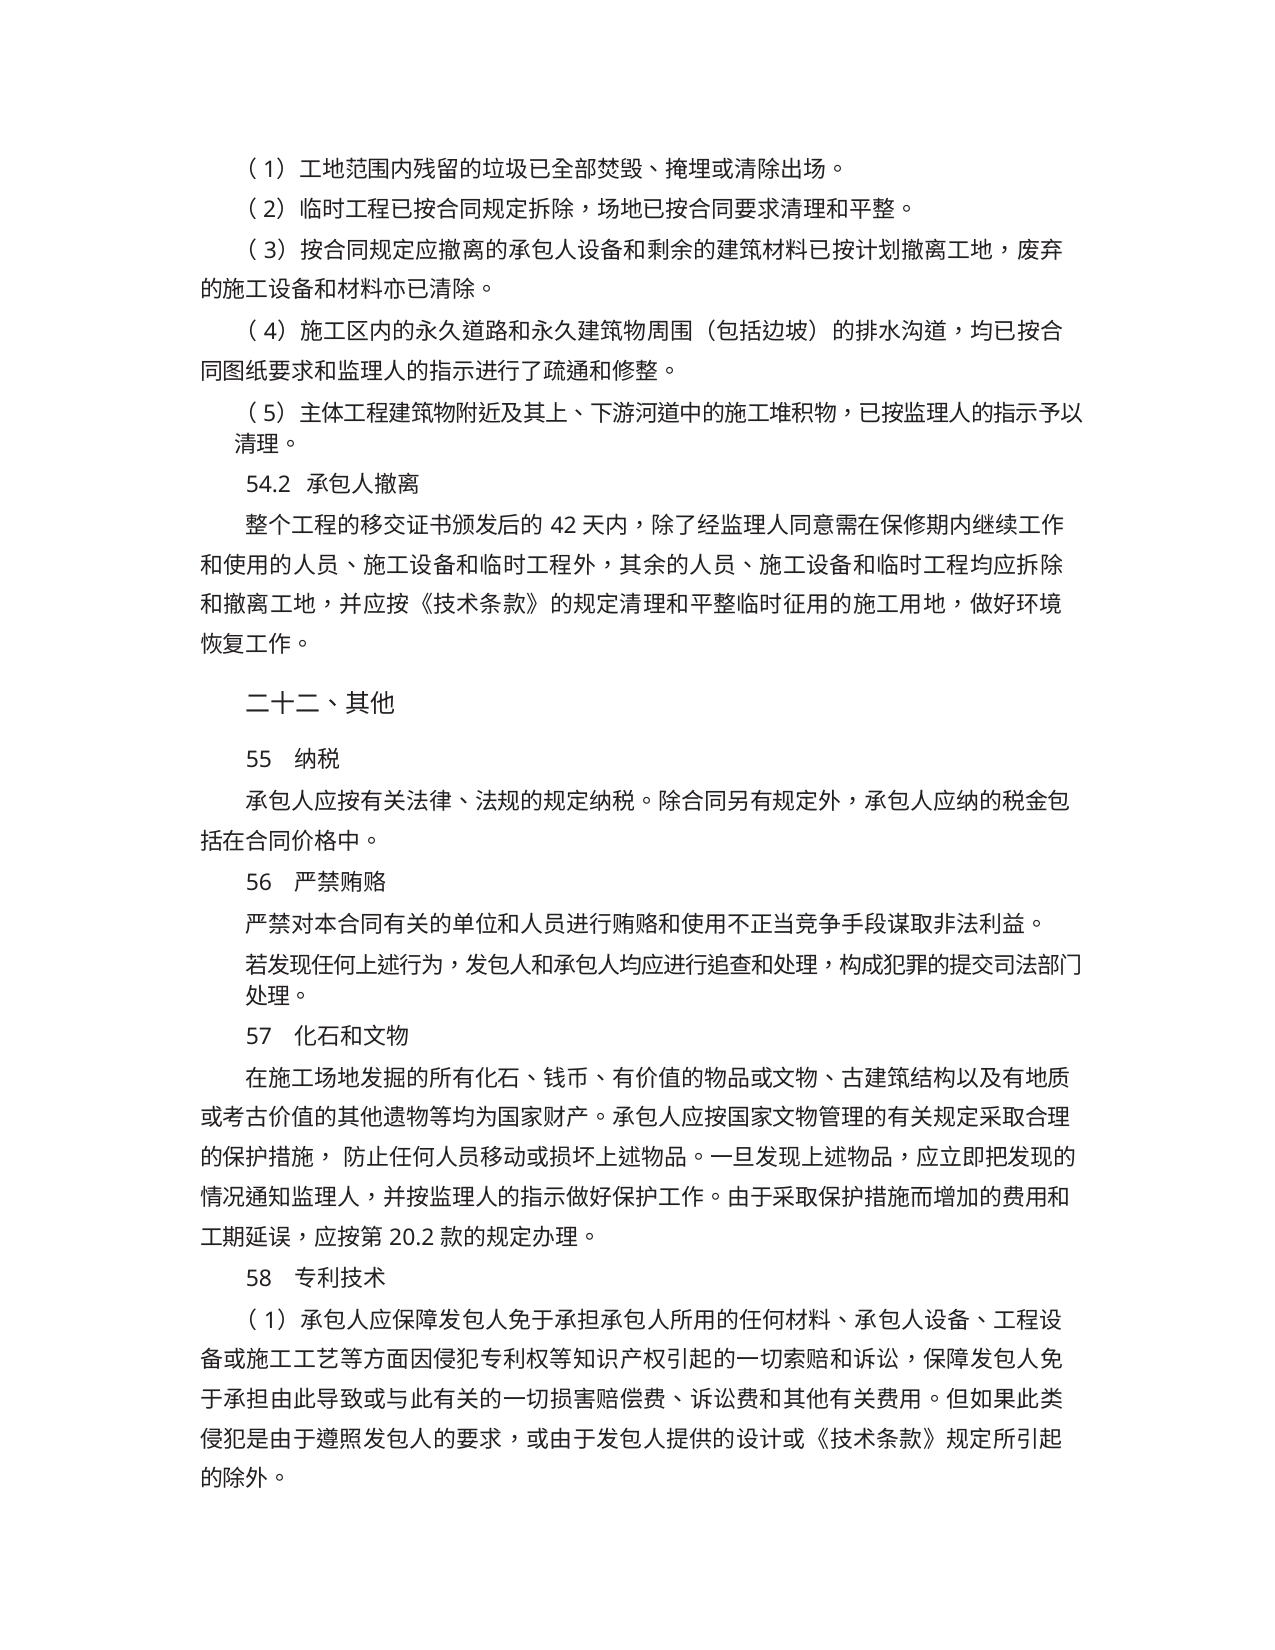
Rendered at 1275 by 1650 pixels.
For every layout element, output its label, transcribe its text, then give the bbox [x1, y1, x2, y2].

text （ 5）主体工程建筑物附近及其上、下游河道中的施工堆积物，已按监理人的指示予以清理。 [234, 397, 1087, 459]
text （ 4）施工区内的永久道路和永久建筑物周围（包括边坡）的排水沟道，均已按合同图纸要求和监理人的指示进行了疏通和修整。 [200, 315, 1065, 386]
text 承包人应按有关法律、法规的规定纳税。除合同另有规定外，承包人应纳的税金包括在合同价格中。 [200, 785, 1078, 856]
text （ 1）工地范围内残留的垃圾已全部焚毁、掩埋或清除出场。 [234, 152, 1087, 184]
text 55 纳税 [246, 743, 1087, 775]
text 56 严禁贿赂 [246, 866, 1087, 897]
text （ 3）按合同规定应撤离的承包人设备和剩余的建筑材料已按计划撤离工地，废弃的施工设备和材料亦已清除。 [200, 233, 1065, 304]
text 整个工程的移交证书颁发后的 42 天内，除了经监理人同意需在保修期内继续工作和使用的人员、施工设备和临时工程外，其余的人员、施工设备和临时工程均应拆除和撤离工地，并应按《技术条款》的规定清理和平整临时征用的施工用地，做好环境恢复工作。 [200, 509, 1065, 659]
text 在施工场地发掘的所有化石、钱币、有价值的物品或文物、古建筑结构以及有地质或考古价值的其他遗物等均为国家财产。承包人应按国家文物管理的有关规定采取合理的保护措施， 防止任何人员移动或损坏上述物品。一旦发现上述物品，应立即把发现的情况通知监理人，并按监理人的指示做好保护工作。由于采取保护措施而增加的费用和工期延误，应按第 20.2 款的规定办理。 [200, 1062, 1078, 1252]
text 57 化石和文物 [246, 1020, 1087, 1051]
text 58 专利技术 [246, 1262, 1087, 1293]
text 若发现任何上述行为，发包人和承包人均应进行追查和处理，构成犯罪的提交司法部门处理。 [246, 949, 1087, 1011]
text 二十二、其他 [246, 686, 1087, 719]
text 严禁对本合同有关的单位和人员进行贿赂和使用不正当竞争手段谋取非法利益。 [246, 908, 1087, 939]
text （ 2）临时工程已按合同规定拆除，场地已按合同要求清理和平整。 [234, 193, 1087, 224]
text （ 1）承包人应保障发包人免于承担承包人所用的任何材料、承包人设备、工程设备或施工工艺等方面因侵犯专利权等知识产权引起的一切索赔和诉讼，保障发包人免于承担由此导致或与此有关的一切损害赔偿费、诉讼费和其他有关费用。但如果此类侵犯是由于遵照发包人的要求，或由于发包人提供的设计或《技术条款》规定所引起的除外。 [200, 1303, 1065, 1493]
text 54.2 承包人撤离 [246, 468, 1087, 500]
